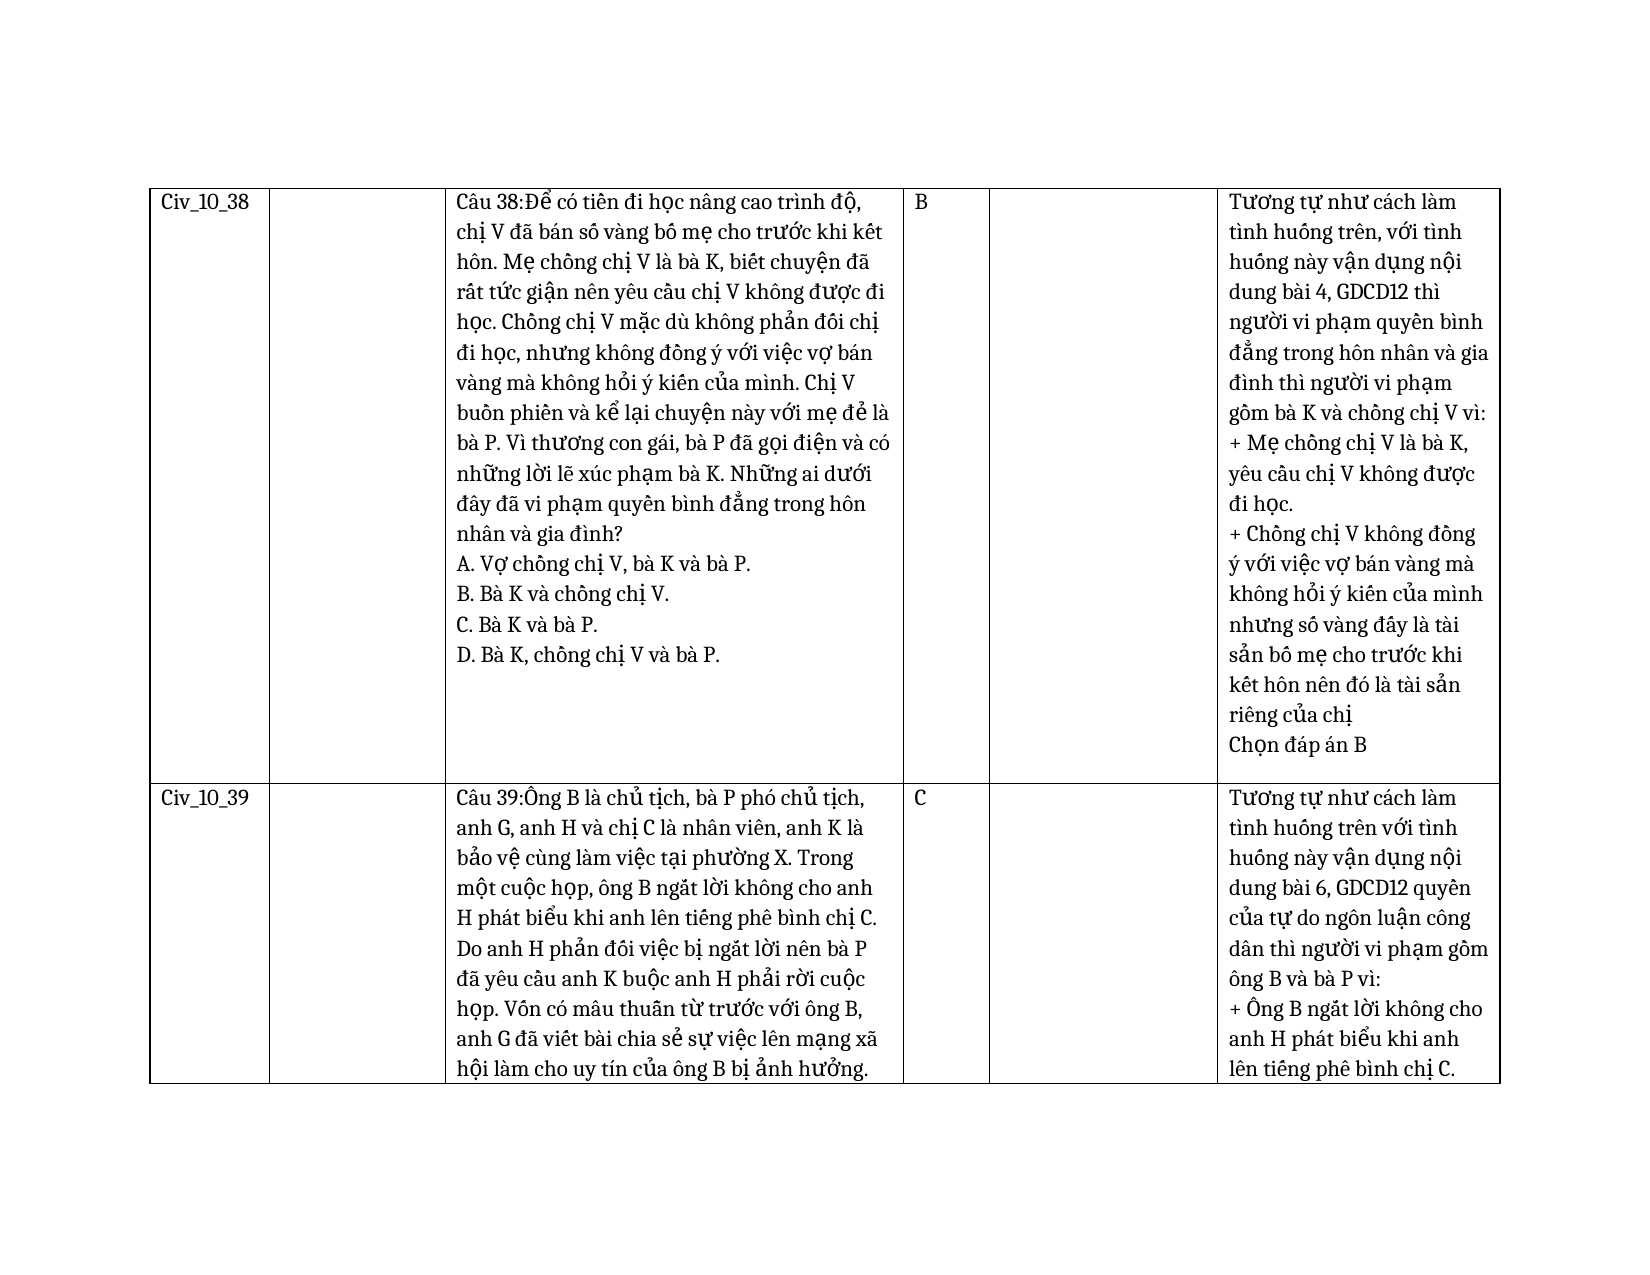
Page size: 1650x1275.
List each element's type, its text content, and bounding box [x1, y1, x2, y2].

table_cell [1218, 784, 1499, 1083]
table_cell [270, 784, 445, 1083]
table_cell Civ_10_38 [151, 189, 269, 783]
table_cell C [904, 784, 989, 1083]
table_cell B [904, 189, 989, 783]
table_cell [446, 784, 903, 1083]
table_cell [990, 784, 1217, 1083]
table_cell Tương tự như cách làm tình huống trên, với tình huống này vận dụng nội dung bài 4, GDCD12 thì người vi phạm quyền bình đẳng trong hôn nhân và gia đình thì người vi phạm gồm bà K và chồng chị V vì: + Mẹ chồng chị V là bà K, yêu cầu chị V không được đi học. + Chồng chị V không đồng ý với việc vợ bán vàng mà không hỏi ý kiến của mình nhưng số vàng đấy là tài sản bố mẹ cho trước khi kết hôn nên đó là tài sản riêng của chị Chọn đáp án B [1218, 189, 1499, 783]
table_cell Civ_10_39 [151, 784, 269, 1083]
table_cell [990, 189, 1217, 783]
table_cell Câu 38:Để có tiền đi học nâng cao trình độ, chị V đã bán số vàng bố mẹ cho trước khi kết hôn. Mẹ chồng chị V là bà K, biết chuyện đã rất tức giận nên yêu cầu chị V không được đi học. Chồng chị V mặc dù không phản đối chị đi học, nhưng không đồng ý với việc vợ bán vàng mà không hỏi ý kiến của mình. Chị V buồn phiền và kể lại chuyện này với mẹ đẻ là bà P. Vì thương con gái, bà P đã gọi điện và có những lời lẽ xúc phạm bà K. Những ai dưới đây đã vi phạm quyền bình đẳng trong hôn nhân và gia đình? A. Vợ chồng chị V, bà K và bà P. B. Bà K và chồng chị V. C. Bà K và bà P. D. Bà K, chồng chị V và bà P. [446, 189, 903, 783]
table_cell [270, 189, 445, 783]
